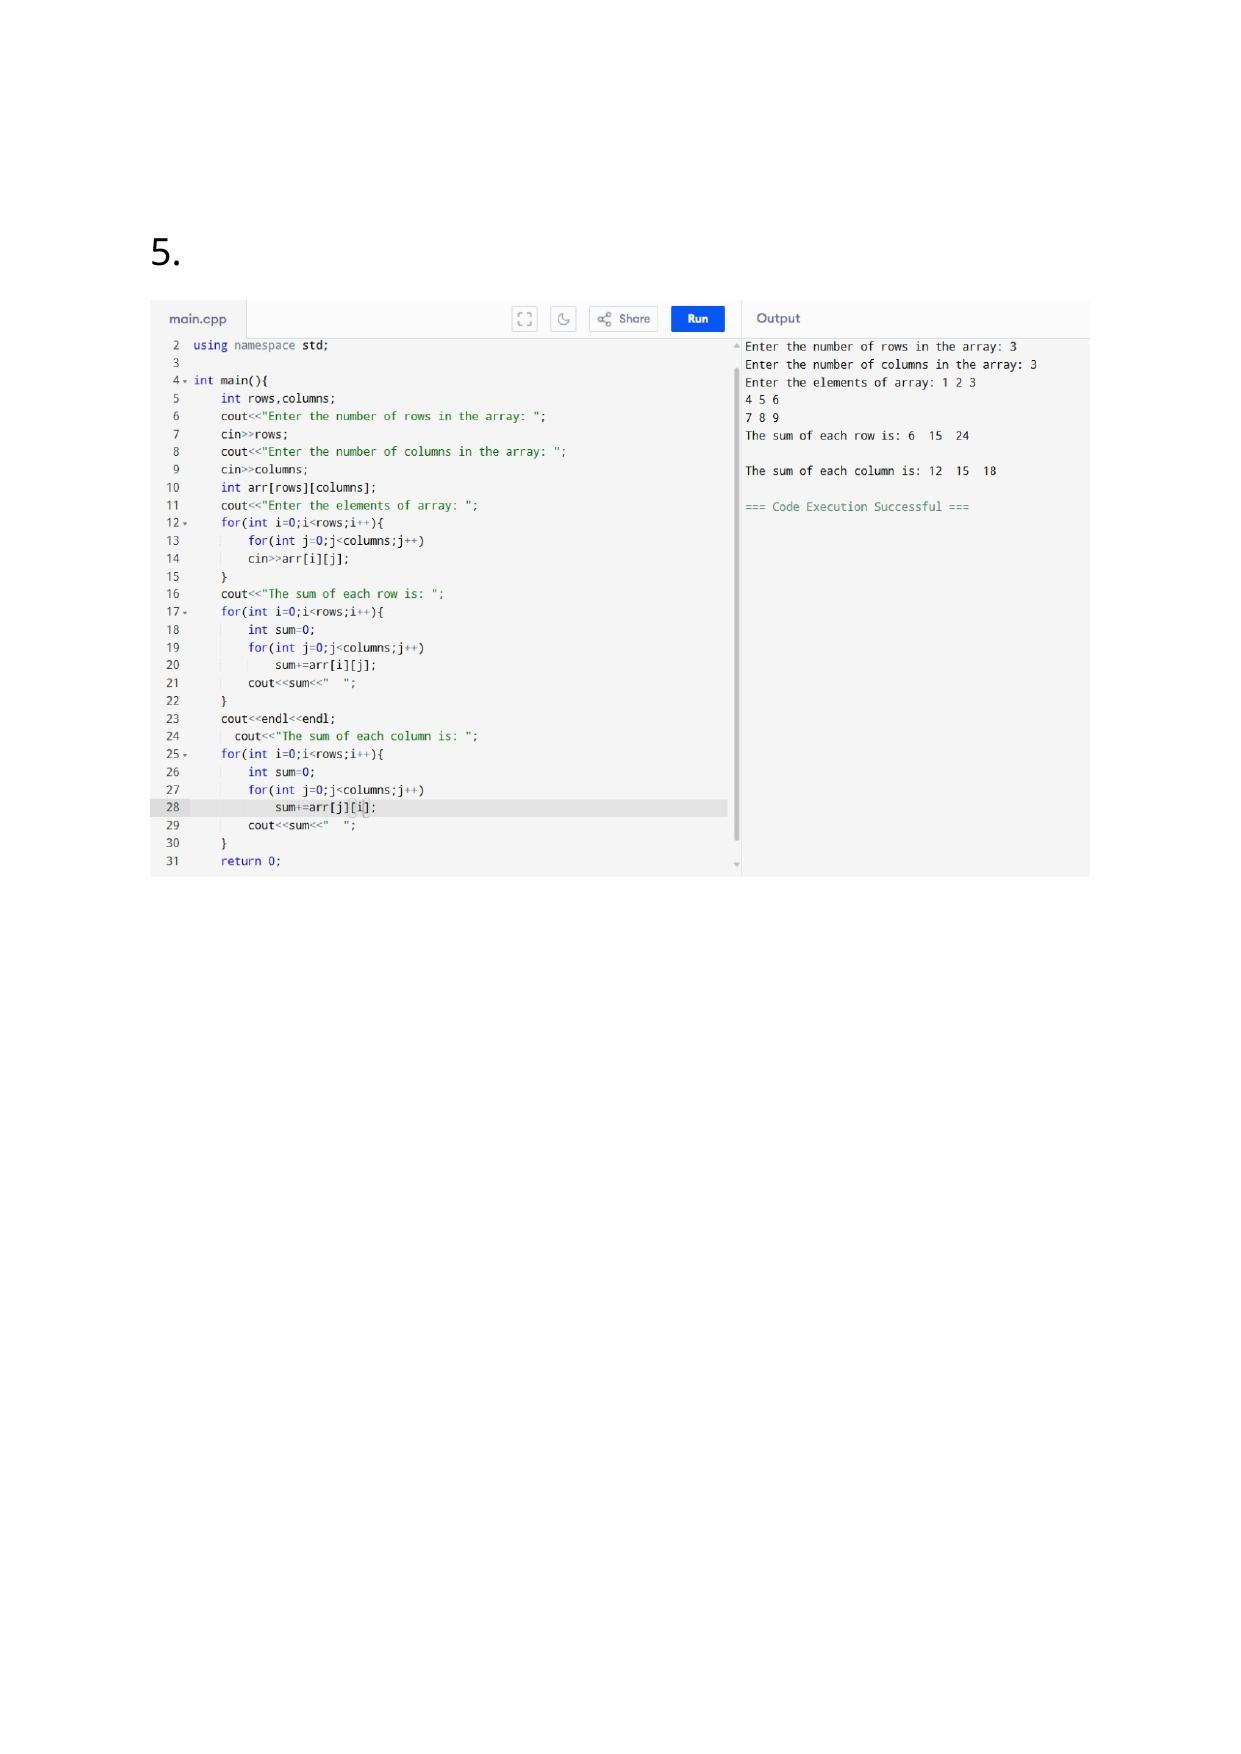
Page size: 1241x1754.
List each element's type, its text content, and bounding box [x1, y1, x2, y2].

picture [150, 300, 1091, 877]
text 5. [150, 225, 1090, 276]
